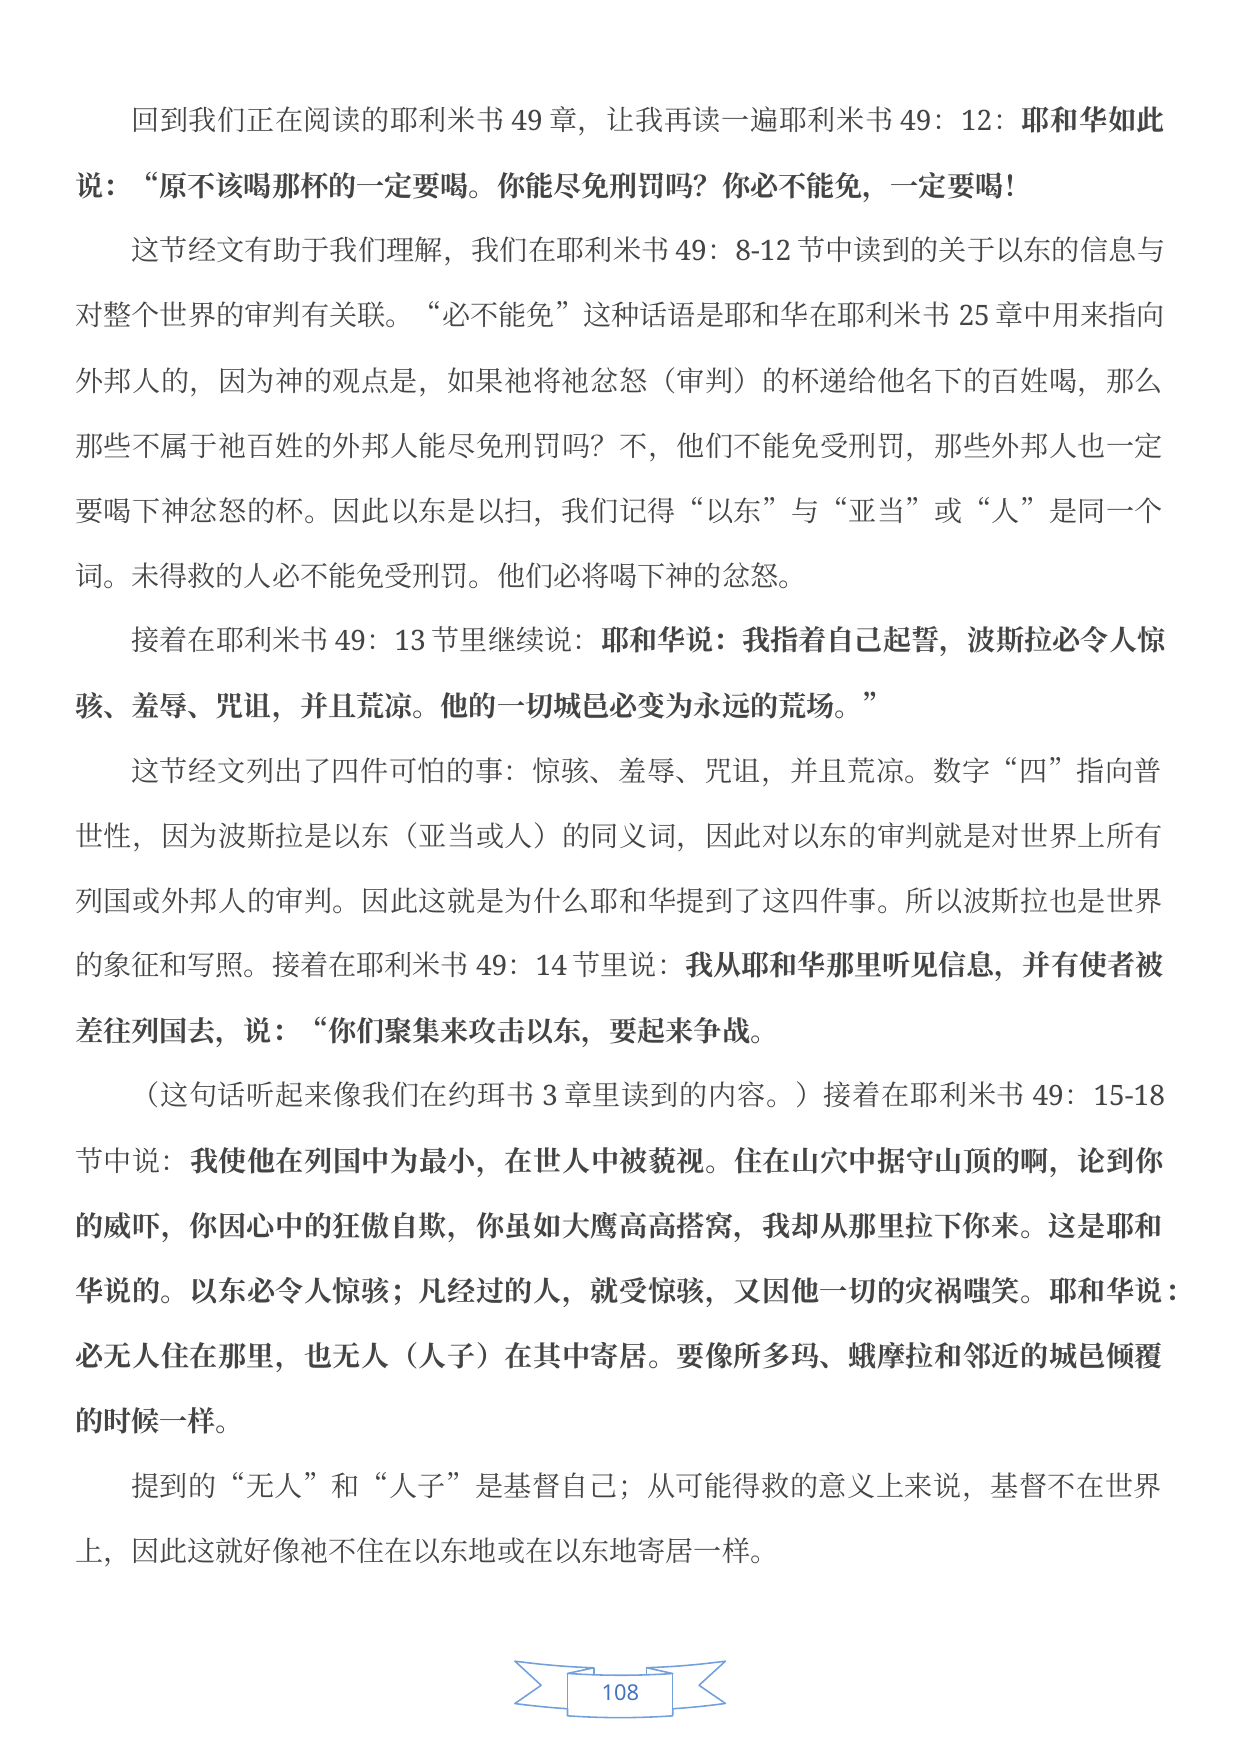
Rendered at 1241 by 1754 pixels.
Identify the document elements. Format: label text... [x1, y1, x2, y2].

text 回到我们正在阅读的耶利米书49章，让我再读一遍耶利米书49：12：耶和华如此说：“原不该喝那杯的一定要喝。你能尽免刑罚吗？你必不能免，一定要喝！ [75, 86, 1165, 216]
text 这节经文列出了四件可怕的事：惊骇、羞辱、咒诅，并且荒凉。数字“四”指向普世性，因为波斯拉是以东（亚当或人）的同义词，因此对以东的审判就是对世界上所有列国或外邦人的审判。因此这就是为什么耶和华提到了这四件事。所以波斯拉也是世界的象征和写照。接着在耶利米书49：14节里说：我从耶和华那里听见信息，并有使者被差往列国去，说：“你们聚集来攻击以东，要起来争战。 [75, 736, 1165, 1061]
text 接着在耶利米书49：13节里继续说：耶和华说：我指着自己起誓，波斯拉必令人惊骇、羞辱、咒诅，并且荒凉。他的一切城邑必变为永远的荒场。” [75, 606, 1165, 736]
text 这节经文有助于我们理解，我们在耶利米书49：8-12节中读到的关于以东的信息与对整个世界的审判有关联。“必不能免”这种话语是耶和华在耶利米书25章中用来指向外邦人的，因为神的观点是，如果祂将祂忿怒（审判）的杯递给他名下的百姓喝，那么那些不属于祂百姓的外邦人能尽免刑罚吗？不，他们不能免受刑罚，那些外邦人也一定要喝下神忿怒的杯。因此以东是以扫，我们记得“以东”与“亚当”或“人”是同一个词。未得救的人必不能免受刑罚。他们必将喝下神的忿怒。 [75, 216, 1165, 606]
text 提到的“无人”和“人子”是基督自己；从可能得救的意义上来说，基督不在世界上，因此这就好像祂不住在以东地或在以东地寄居一样。 [75, 1451, 1165, 1581]
text （这句话听起来像我们在约珥书3章里读到的内容。）接着在耶利米书49：15-18节中说：我使他在列国中为最小，在世人中被藐视。住在山穴中据守山顶的啊，论到你的威吓，你因心中的狂傲自欺，你虽如大鹰高高搭窝，我却从那里拉下你来。这是耶和华说的。以东必令人惊骇；凡经过的人，就受惊骇，又因他一切的灾祸嗤笑。耶和华说：必无人住在那里，也无人（人子）在其中寄居。要像所多玛、蛾摩拉和邻近的城邑倾覆的时候一样。 [75, 1061, 1165, 1451]
